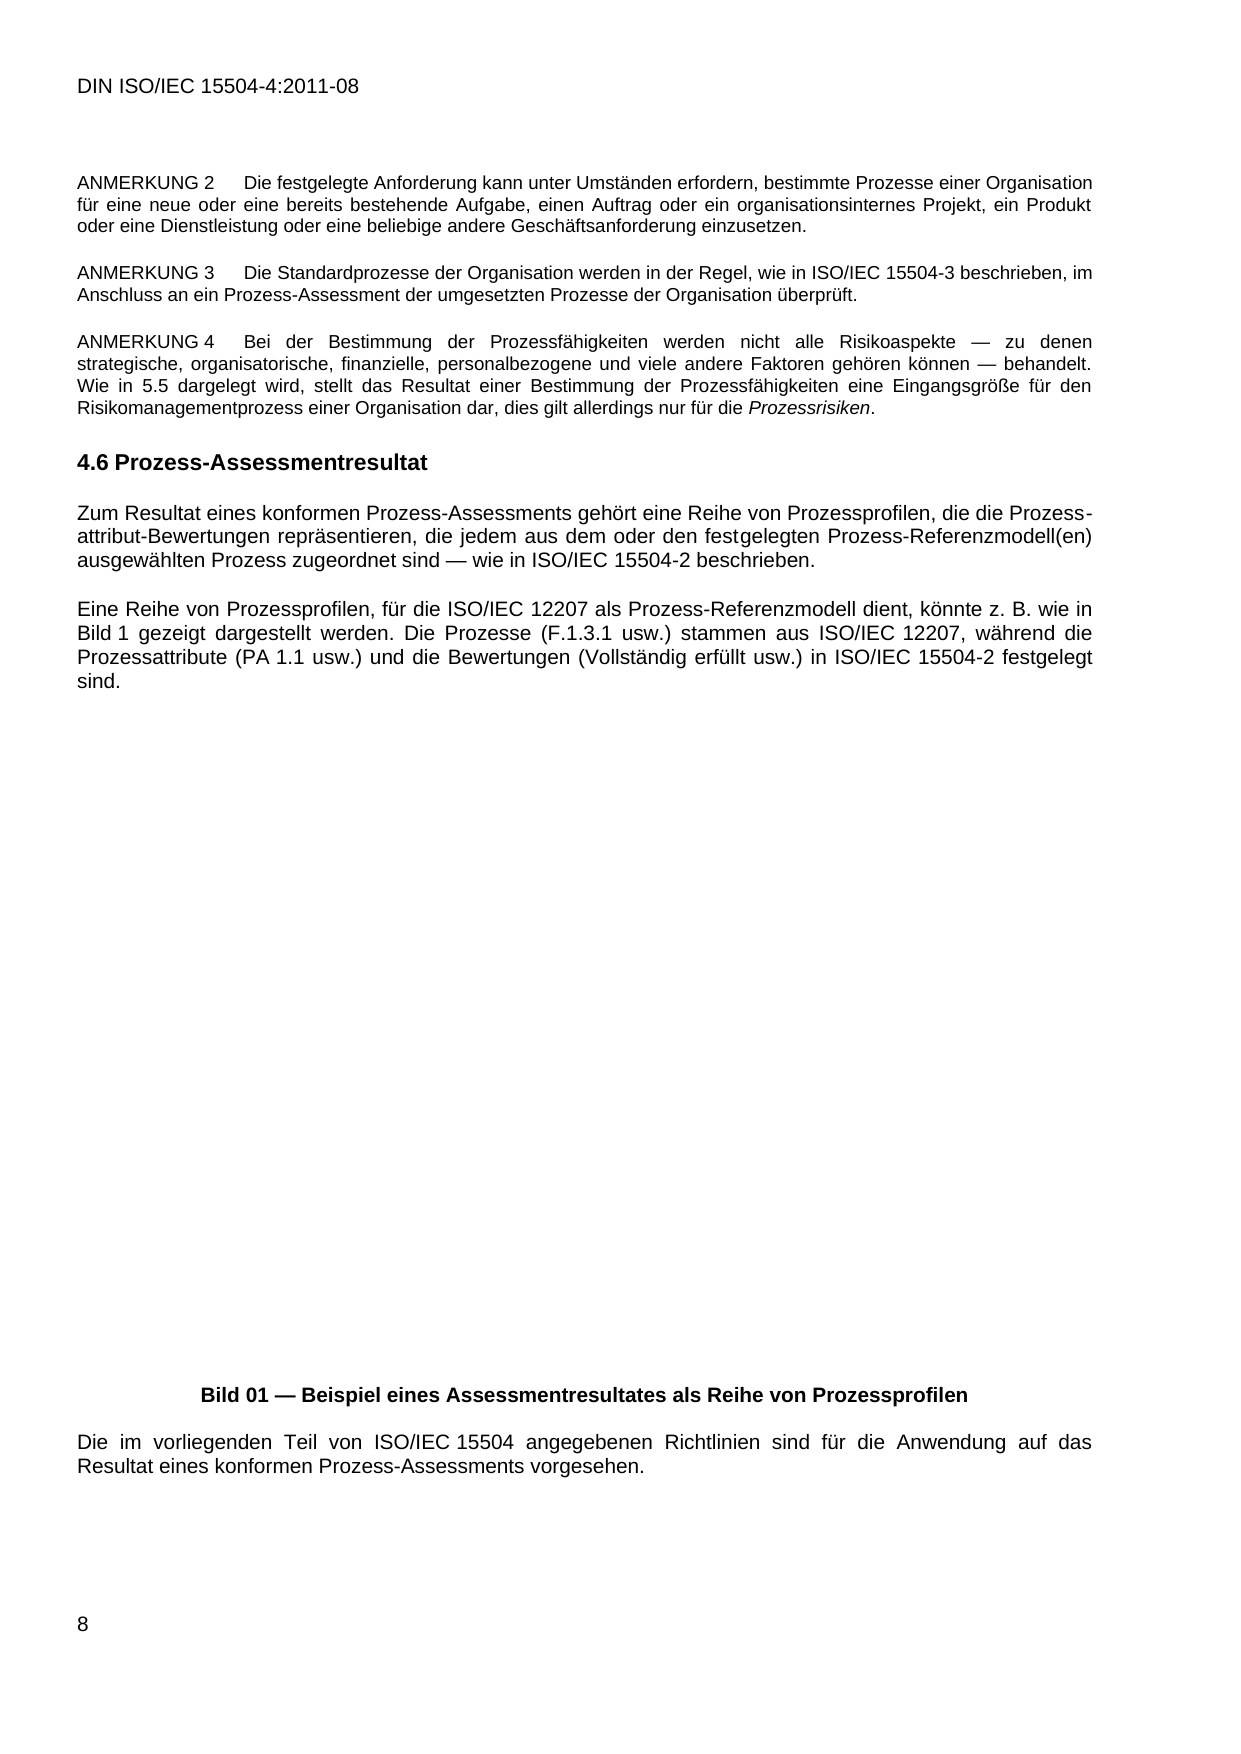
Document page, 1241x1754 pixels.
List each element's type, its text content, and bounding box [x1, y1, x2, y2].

subtitle Prozess-Assessmentresultat [77, 449, 1092, 475]
text Eine Reihe von Prozessprofilen, für die ISO/IEC 12207 als Prozess-Referenzmodell dient, könnte z. B. wie in Bild 1 gezeigt dargestellt werden. Die Prozesse (F.1.3.1 usw.) stammen aus ISO/IEC 12207, während die Prozessattribute (PA 1.1 usw.) und die Bewertungen (Vollständig erfüllt usw.) in ISO/IEC 15504-2 festgelegt sind. [77, 597, 1092, 693]
title Bild 1 — Beispiel eines Assessmentresultates als Reihe von Prozessprofilen [77, 1383, 1092, 1407]
text ANMERKUNG 2 Die festgelegte Anforderung kann unter Umständen erfordern, bestimmte Prozesse einer Organisation für eine neue oder eine bereits bestehende Aufgabe, einen Auftrag oder ein organisationsinternes Projekt, ein Produkt oder eine Dienstleistung oder eine beliebige andere Geschäftsanforderung einzusetzen. [77, 171, 1092, 237]
text Zum Resultat eines konformen Prozess-Assessments gehört eine Reihe von Prozessprofilen, die die Prozessattribut-Bewertungen repräsentieren, die jedem aus dem oder den festgelegten Prozess-Referenzmodell(en) ausgewählten Prozess zugeordnet sind — wie in ISO/IEC 15504-2 beschrieben. [77, 500, 1092, 572]
text Die im vorliegenden Teil von ISO/IEC 15504 angegebenen Richtlinien sind für die Anwendung auf das Resultat eines konformen Prozess-Assessments vorgesehen. [77, 1430, 1092, 1478]
text ANMERKUNG 3 Die Standardprozesse der Organisation werden in der Regel, wie in ISO/IEC 15504-3 beschrieben, im Anschluss an ein Prozess-Assessment der umgesetzten Prozesse der Organisation überprüft. [77, 262, 1092, 306]
text ANMERKUNG 4 Bei der Bestimmung der Prozessfähigkeiten werden nicht alle Risikoaspekte — zu denen strategische, organisatorische, finanzielle, personalbezogene und viele andere Faktoren gehören können — behandelt. Wie in 5.5 dargelegt wird, stellt das Resultat einer Bestimmung der Prozessfähigkeiten eine Eingangsgröße für den Risikomanagementprozess einer Organisation dar, dies gilt allerdings nur für die Prozessrisiken. [77, 331, 1092, 418]
